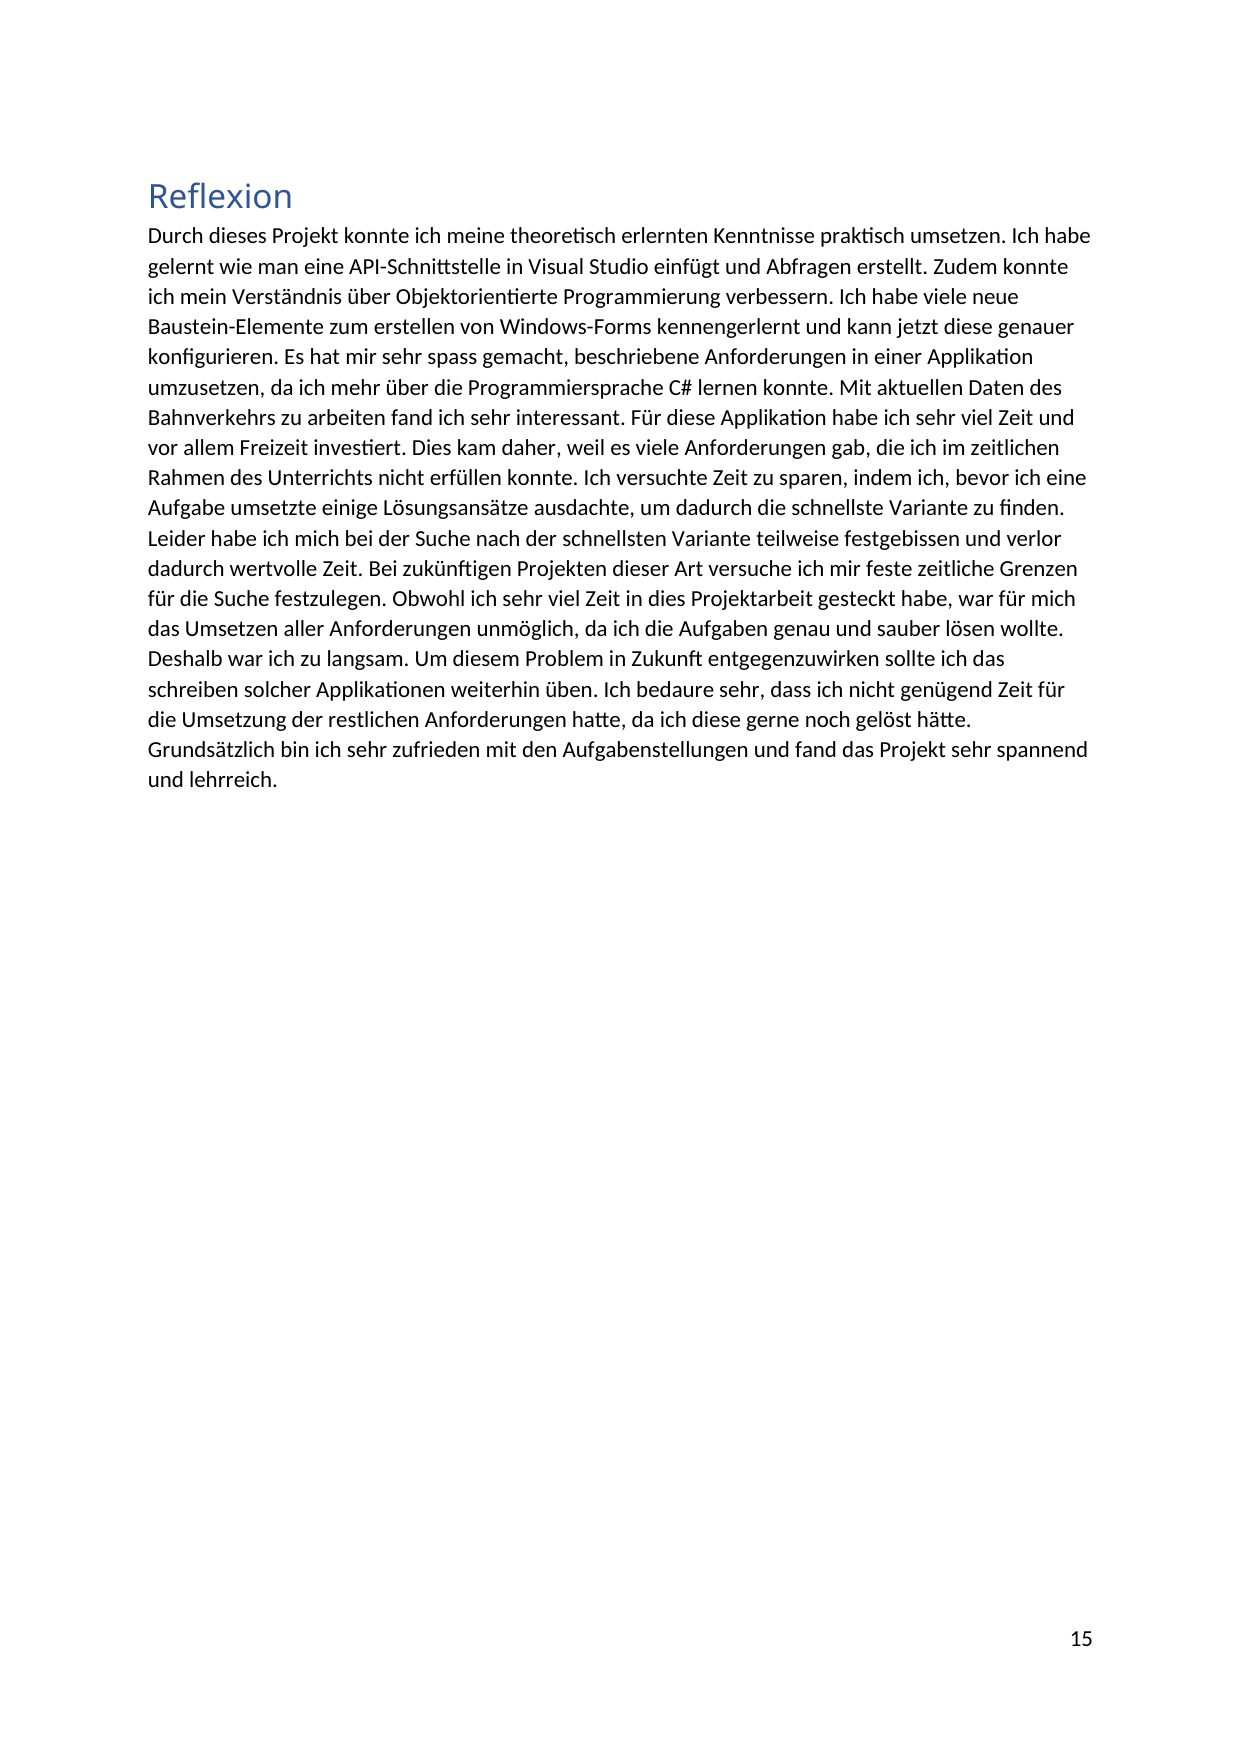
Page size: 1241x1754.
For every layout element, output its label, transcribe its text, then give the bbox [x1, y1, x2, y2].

subtitle Reflexion [148, 173, 1093, 218]
text Durch dieses Projekt konnte ich meine theoretisch erlernten Kenntnisse praktisch umsetzen. Ich habe gelernt wie man eine API-Schnittstelle in Visual Studio einfügt und Abfragen erstellt. Zudem konnte ich mein Verständnis über Objektorientierte Programmierung verbessern. Ich habe viele neue Baustein-Elemente zum erstellen von Windows-Forms kennengerlernt und kann jetzt diese genauer konfigurieren. Es hat mir sehr spass gemacht, beschriebene Anforderungen in einer Applikation umzusetzen, da ich mehr über die Programmiersprache C# lernen konnte. Mit aktuellen Daten des Bahnverkehrs zu arbeiten fand ich sehr interessant. Für diese Applikation habe ich sehr viel Zeit und vor allem Freizeit investiert. Dies kam daher, weil es viele Anforderungen gab, die ich im zeitlichen Rahmen des Unterrichts nicht erfüllen konnte. Ich versuchte Zeit zu sparen, indem ich, bevor ich eine Aufgabe umsetzte einige Lösungsansätze ausdachte, um dadurch die schnellste Variante zu finden. Leider habe ich mich bei der Suche nach der schnellsten Variante teilweise festgebissen und verlor dadurch wertvolle Zeit. Bei zukünftigen Projekten dieser Art versuche ich mir feste zeitliche Grenzen für die Suche festzulegen. Obwohl ich sehr viel Zeit in dies Projektarbeit gesteckt habe, war für mich das Umsetzen aller Anforderungen unmöglich, da ich die Aufgaben genau und sauber lösen wollte. Deshalb war ich zu langsam. Um diesem Problem in Zukunft entgegenzuwirken sollte ich das schreiben solcher Applikationen weiterhin üben. Ich bedaure sehr, dass ich nicht genügend Zeit für die Umsetzung der restlichen Anforderungen hatte, da ich diese gerne noch gelöst hätte. Grundsätzlich bin ich sehr zufrieden mit den Aufgabenstellungen und fand das Projekt sehr spannend und lehrreich. [148, 222, 1093, 793]
